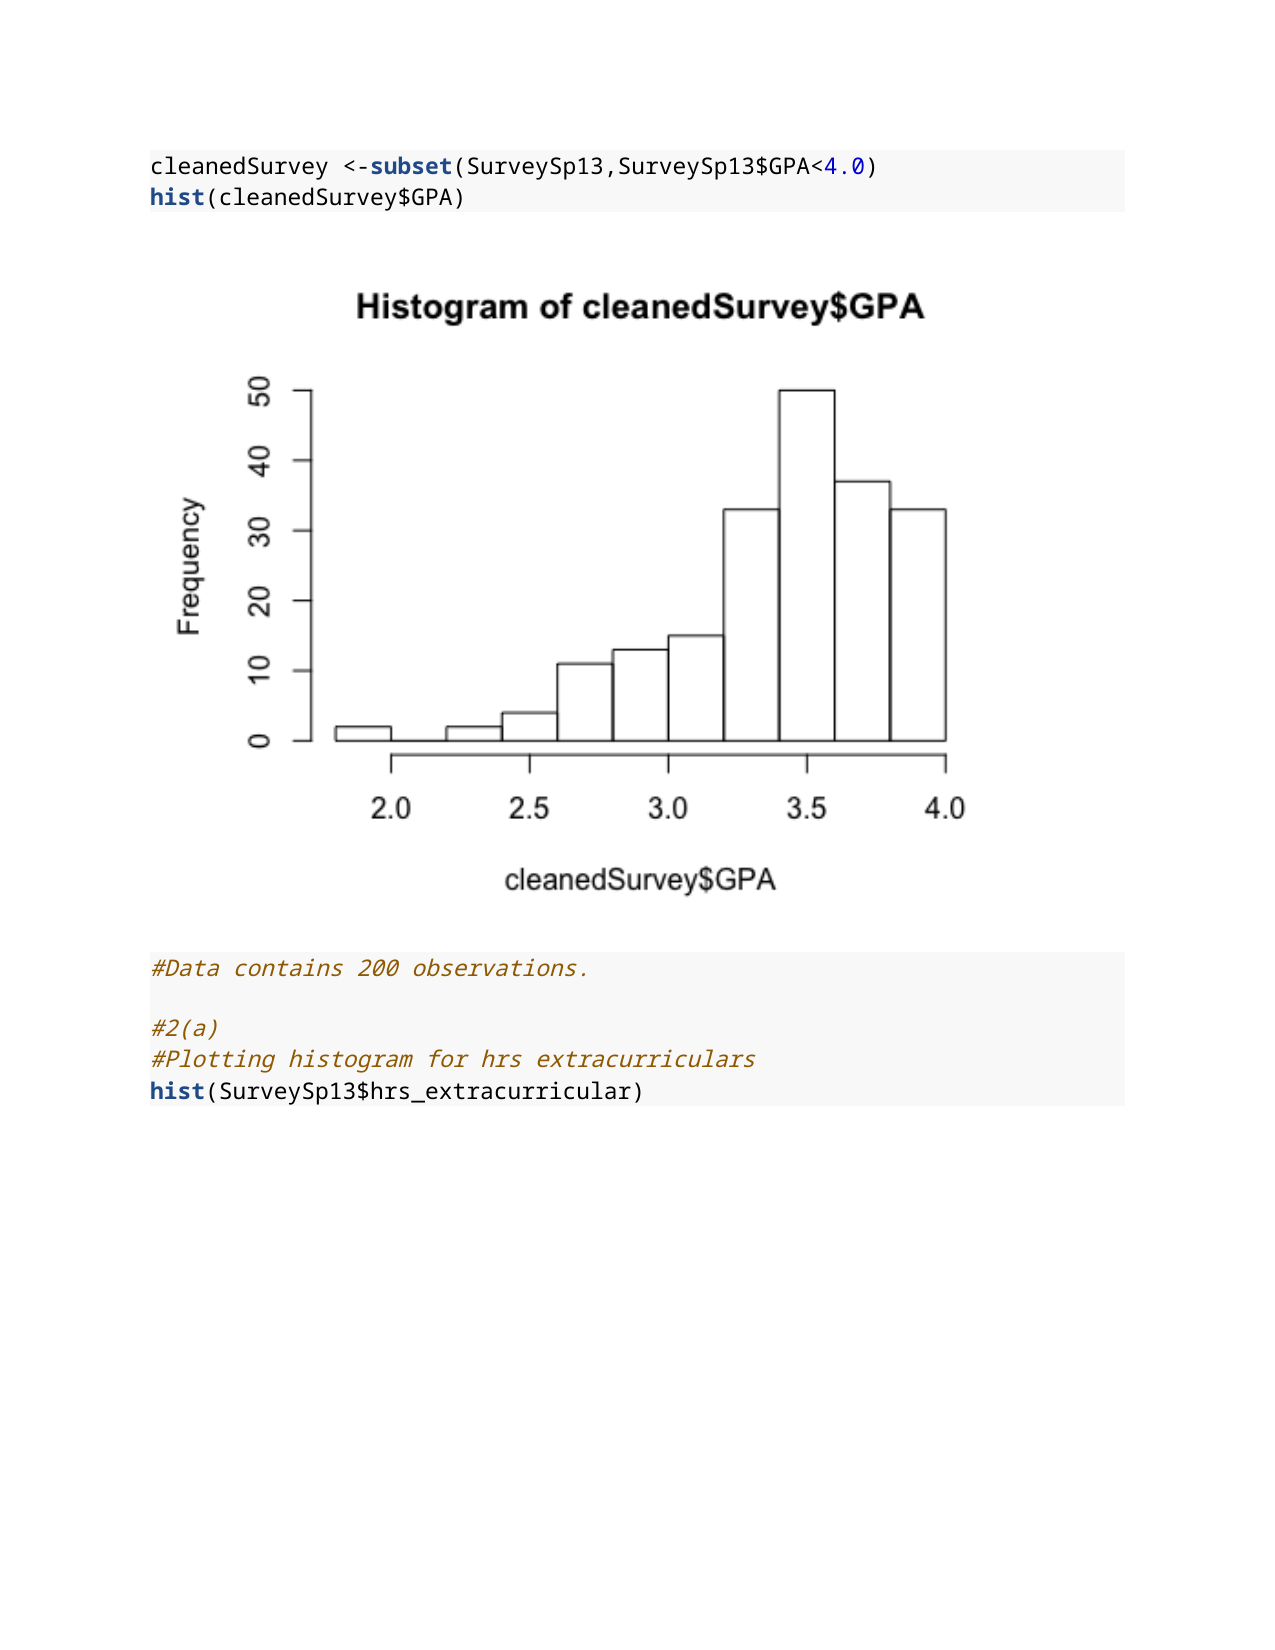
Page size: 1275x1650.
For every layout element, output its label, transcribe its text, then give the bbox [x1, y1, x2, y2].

text #Data contains 200 observations. #2(a) #Plotting histogram for hrs extracurriculars hist(SurveySp13$hrs_extracurricular) [150, 952, 1125, 1106]
text #1(b) #Creating a clean set due to some GPA's being higher than 4.0 cleanedSurvey <-subset(SurveySp13,SurveySp13$GPA<4.0) hist(cleanedSurvey$GPA) [466, 150, 1125, 212]
picture [168, 233, 1044, 934]
